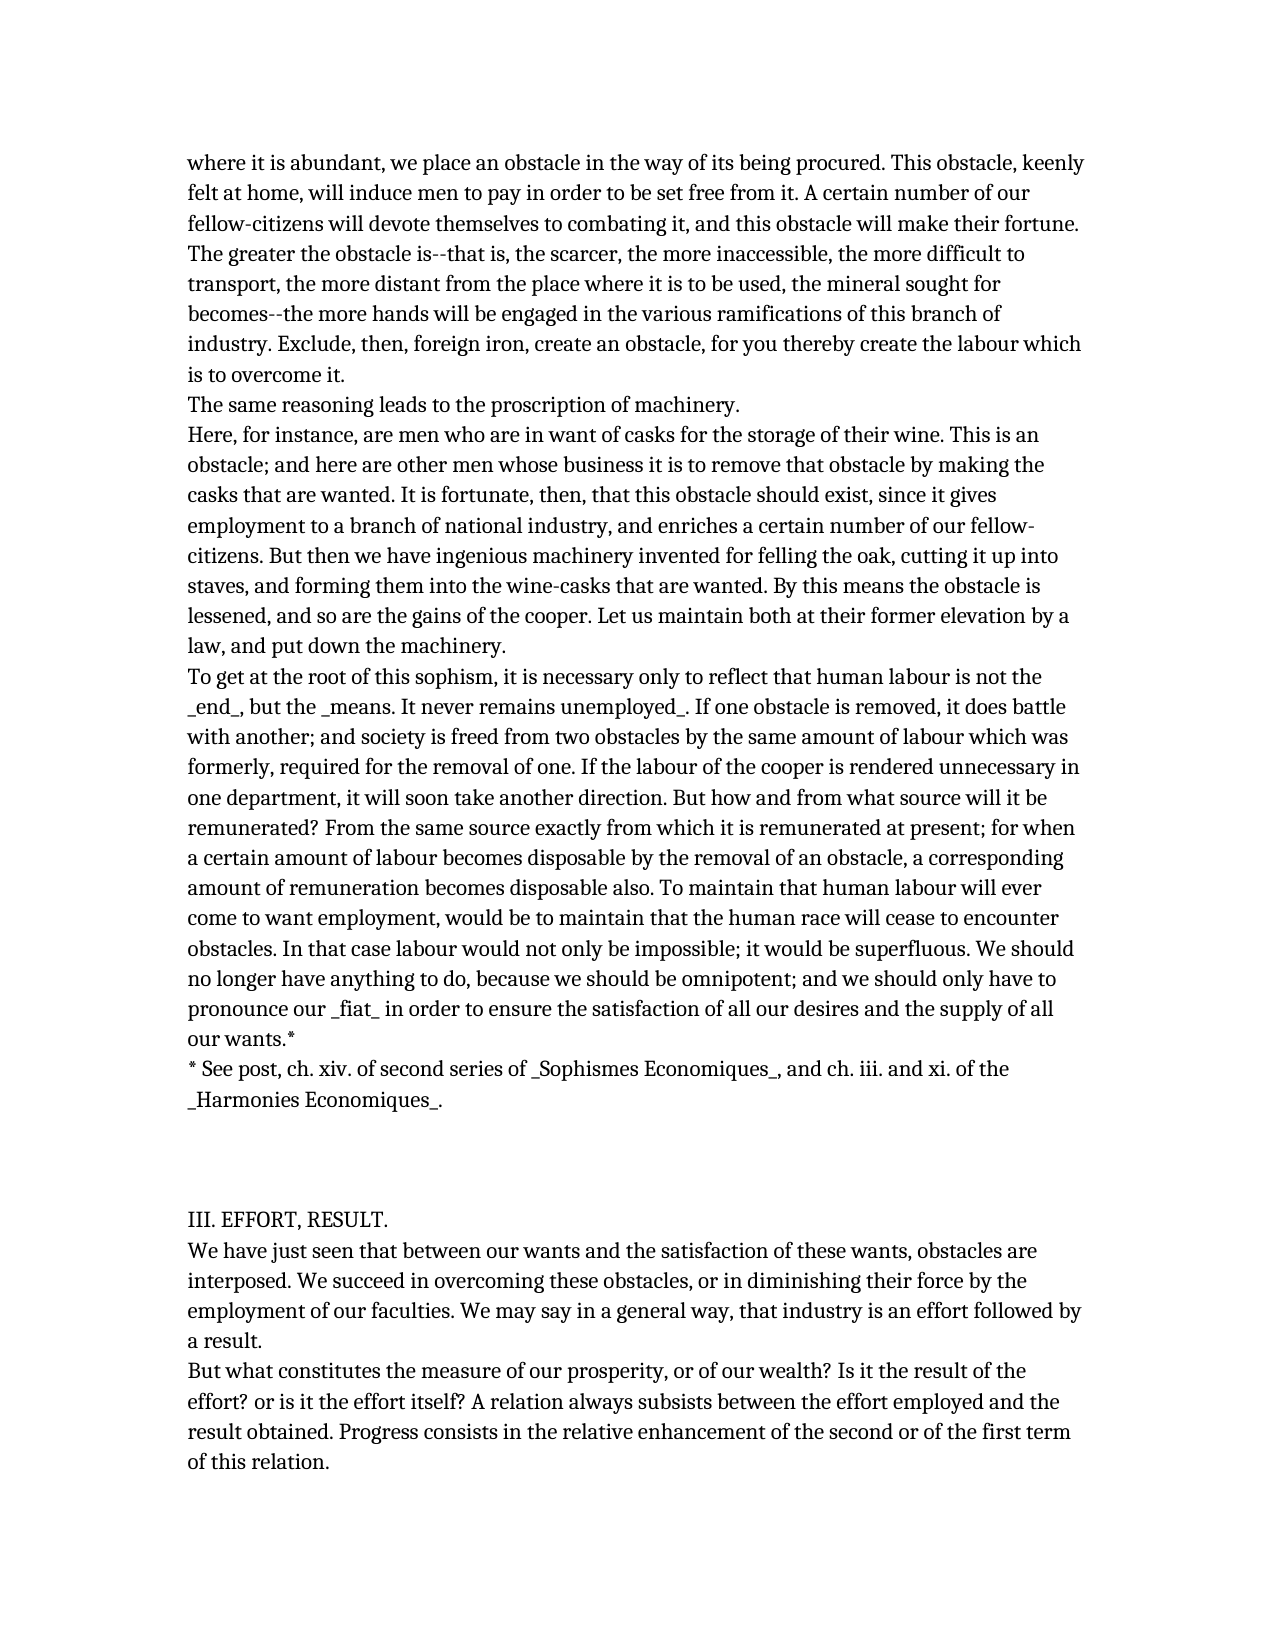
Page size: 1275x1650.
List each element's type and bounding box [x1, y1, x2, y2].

text [187, 150, 1087, 1475]
